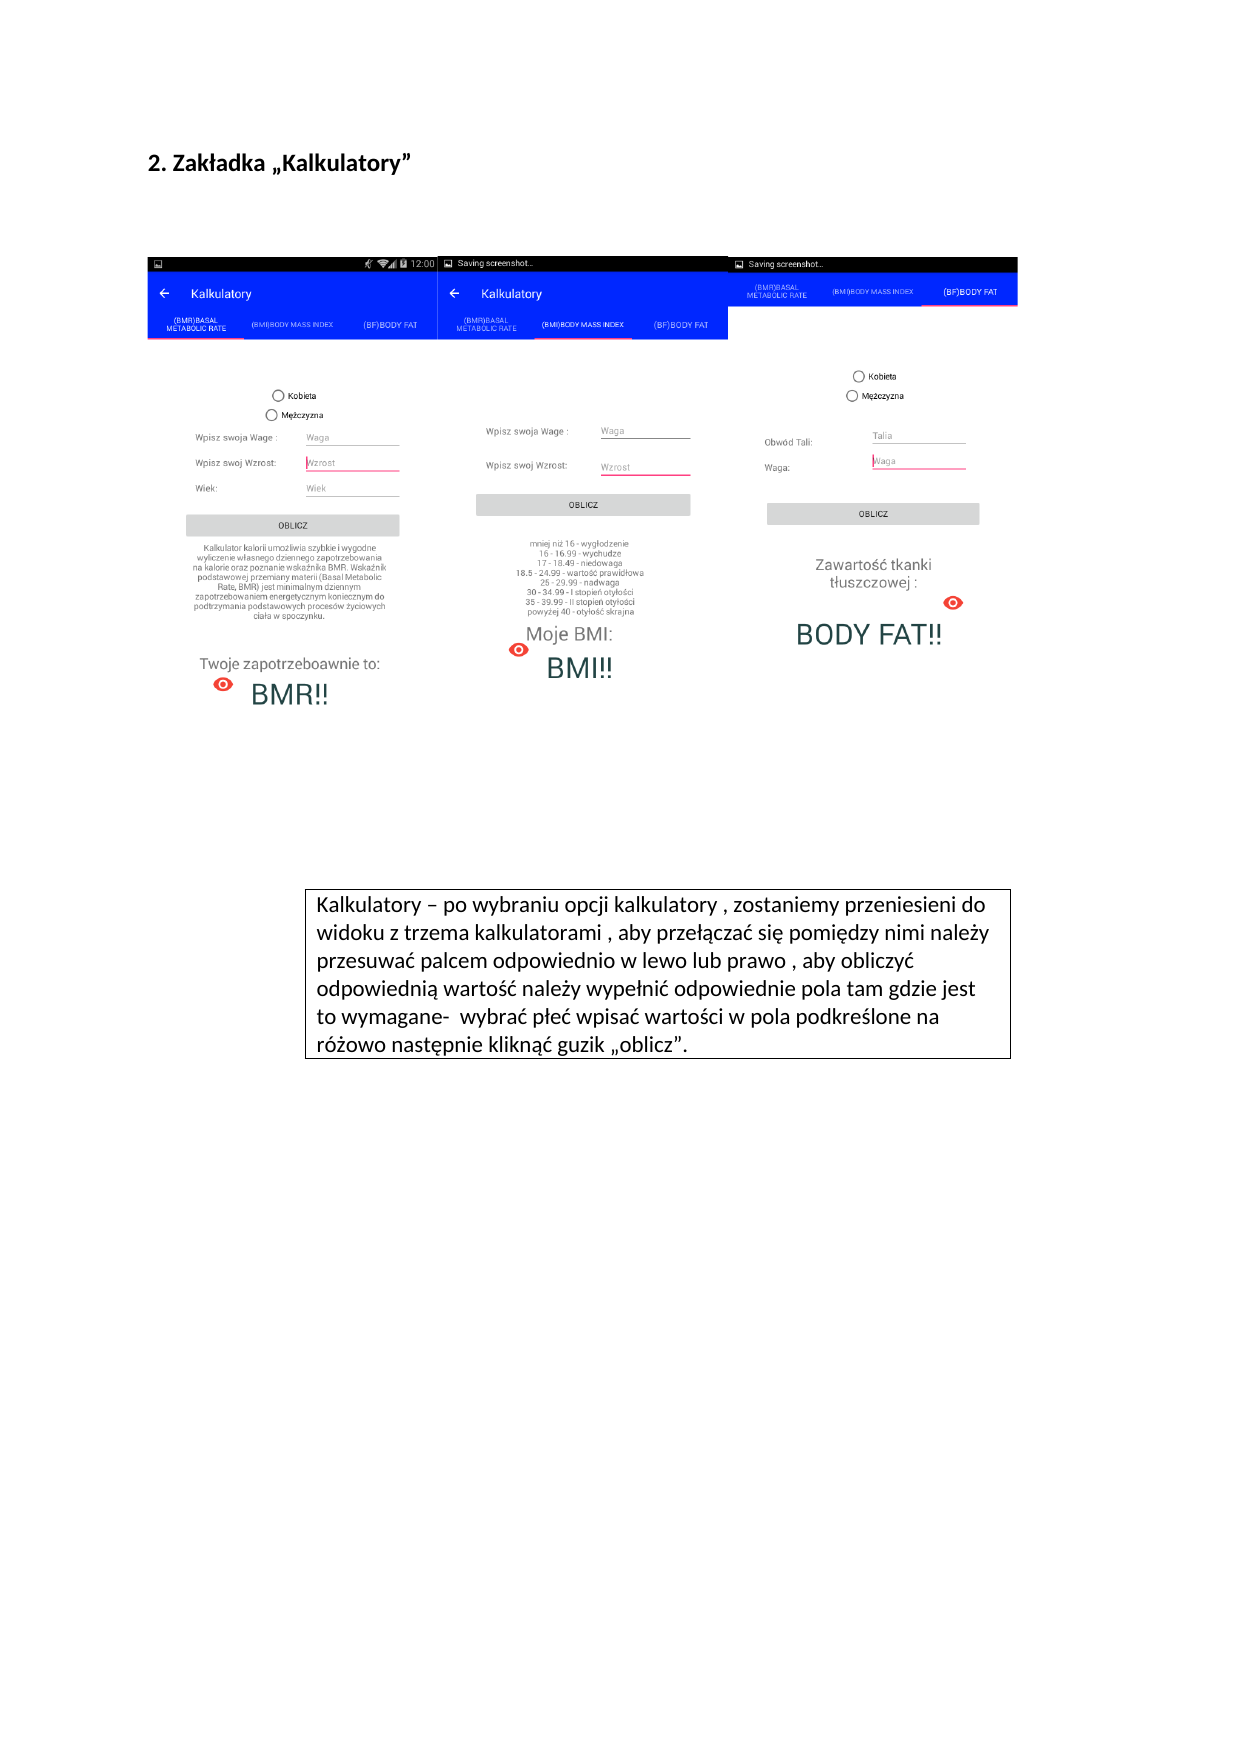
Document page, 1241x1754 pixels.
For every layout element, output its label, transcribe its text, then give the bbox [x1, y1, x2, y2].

table_header Kalkulatory – po wybraniu opcji kalkulatory , zostaniemy przeniesieni do widoku z trzema kalkulatorami , aby przełączać się pomiędzy nimi należy przesuwać palcem odpowiednio w lewo lub prawo , aby obliczyć odpowiednią wartość należy wypełnić odpowiednie pola tam gdzie jest to wymagane- wybrać płeć wpisać wartości w pola podkreślone na różowo następnie kliknąć guzik „oblicz”. [306, 890, 1010, 1058]
picture [147, 256, 1018, 741]
text 2. Zakładka „Kalkulatory” [148, 148, 1093, 178]
